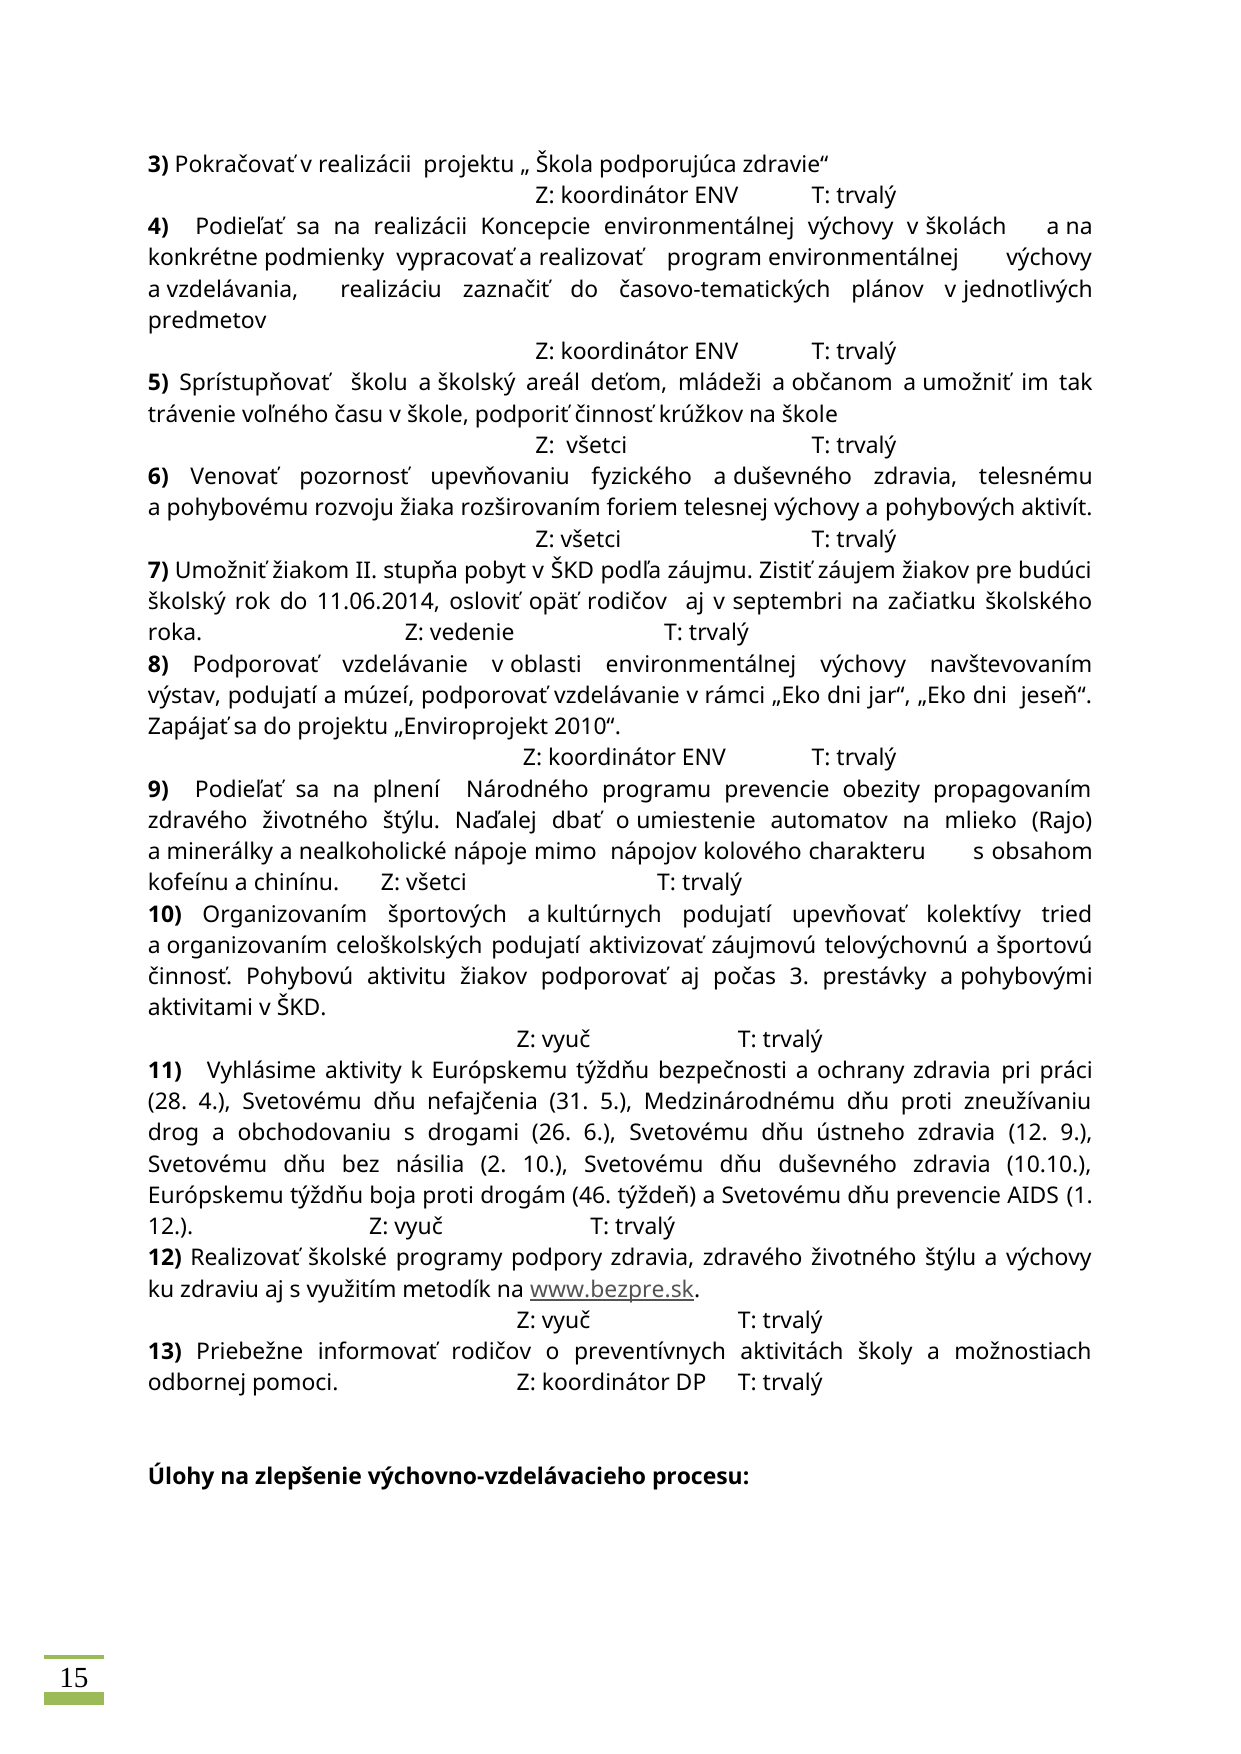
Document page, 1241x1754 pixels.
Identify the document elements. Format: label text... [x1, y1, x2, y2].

text Z: koordinátor ENV T: trvalý [148, 179, 1093, 210]
text 6) Venovať pozornosť upevňovaniu fyzického a duševného zdravia, telesnému a pohybovému rozvoju žiaka rozširovaním foriem telesnej výchovy a pohybových aktivít. Z: všetci T: trvalý [148, 460, 1093, 554]
text 7) Umožniť žiakom II. stupňa pobyt v ŠKD podľa záujmu. Zistiť záujem žiakov pre budúci školský rok do 11.06.2014, osloviť opäť rodičov aj v septembri na začiatku školského roka. Z: vedenie T: trvalý [148, 554, 1093, 648]
text 13) Priebežne informovať rodičov o preventívnych aktivitách školy a možnostiach odbornej pomoci. Z: koordinátor DP T: trvalý [148, 1335, 1093, 1398]
text Z: koordinátor ENV T: trvalý [148, 741, 1093, 773]
text 8) Podporovať vzdelávanie v oblasti environmentálnej výchovy navštevovaním výstav, podujatí a múzeí, podporovať vzdelávanie v rámci „Eko dni jar“, „Eko dni jeseň“. Zapájať sa do projektu „Enviroprojekt 2010“. [148, 648, 1093, 741]
text 4) Podieľať sa na realizácii Koncepcie environmentálnej výchovy v školách a na konkrétne podmienky vypracovať a realizovať program environmentálnej výchovy a vzdelávania, realizáciu zaznačiť do časovo-tematických plánov v jednotlivých predmetov [148, 210, 1093, 335]
text Z: koordinátor ENV T: trvalý [148, 335, 1093, 366]
text Z: vyuč T: trvalý [148, 1304, 1093, 1335]
text 11) Vyhlásime aktivity k Európskemu týždňu bezpečnosti a ochrany zdravia pri práci (28. 4.), Svetovému dňu nefajčenia (31. 5.), Medzinárodnému dňu proti zneužívaniu drog a obchodovaniu s drogami (26. 6.), Svetovému dňu ústneho zdravia (12. 9.), Svetovému dňu bez násilia (2. 10.), Svetovému dňu duševného zdravia (10.10.), Európskemu týždňu boja proti drogám (46. týždeň) a Svetovému dňu prevencie AIDS (1. 12.). Z: vyuč T: trvalý [148, 1054, 1093, 1241]
text 5) Sprístupňovať školu a školský areál deťom, mládeži a občanom a umožniť im tak trávenie voľného času v škole, podporiť činnosť krúžkov na škole [148, 366, 1093, 429]
text Z: všetci T: trvalý [148, 429, 1093, 460]
text 9) Podieľať sa na plnení Národného programu prevencie obezity propagovaním zdravého životného štýlu. Naďalej dbať o umiestenie automatov na mlieko (Rajo) a minerálky a nealkoholické nápoje mimo nápojov kolového charakteru s obsahom kofeínu a chinínu. Z: všetci T: trvalý [148, 773, 1093, 898]
list 10) Organizovaním športových a kultúrnych podujatí upevňovať kolektívy tried a organizovaním celoškolských podujatí aktivizovať záujmovú telovýchovnú a športovú činnosť. Pohybovú aktivitu žiakov podporovať aj počas 3. prestávky a pohybovými aktivitami v ŠKD. [148, 898, 1093, 1023]
text Z: vyuč T: trvalý [148, 1023, 1093, 1054]
subtitle Úlohy na zlepšenie výchovno-vzdelávacieho procesu: [148, 1460, 1093, 1491]
text 12) Realizovať školské programy podpory zdravia, zdravého životného štýlu a výchovy ku zdraviu aj s využitím metodík na www.bezpre.sk. [148, 1241, 1093, 1304]
text 3) Pokračovať v realizácii projektu „ Škola podporujúca zdravie“ [148, 148, 1093, 179]
